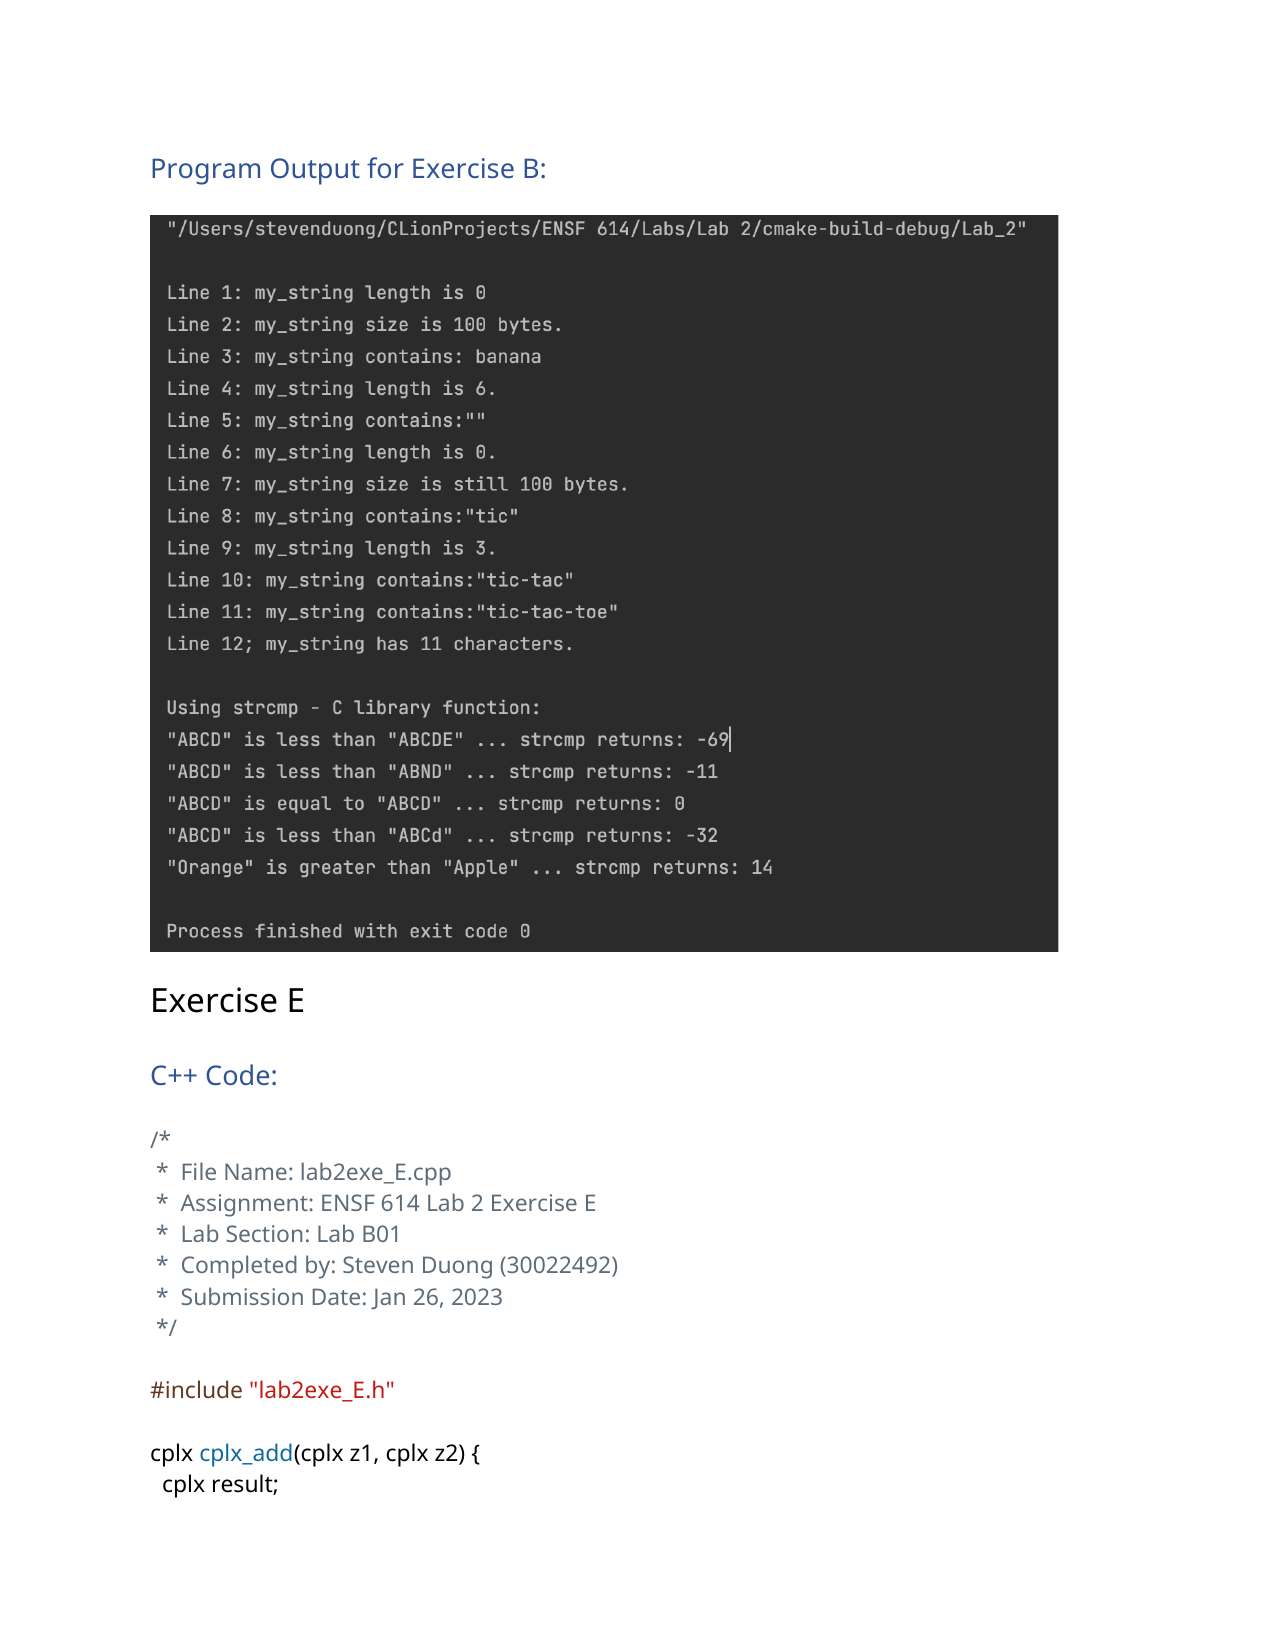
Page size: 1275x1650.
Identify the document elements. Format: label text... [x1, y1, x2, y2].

text * Lab Section: Lab B01 [150, 1218, 1125, 1249]
text */ [150, 1312, 1125, 1343]
text cplx cplx_add(cplx z1, cplx z2) { [150, 1437, 1125, 1468]
text cplx result; [150, 1468, 1125, 1499]
subtitle C++ Code: [150, 1057, 1125, 1094]
text * Submission Date: Jan 26, 2023 [150, 1280, 1125, 1312]
text * File Name: lab2exe_E.cpp [150, 1155, 1125, 1187]
text * Completed by: Steven Duong (30022492) [150, 1249, 1125, 1280]
subtitle Exercise E [150, 977, 1125, 1022]
text /* [150, 1124, 1125, 1155]
picture [150, 215, 1059, 952]
text * Assignment: ENSF 614 Lab 2 Exercise E [150, 1187, 1125, 1218]
subtitle Program Output for Exercise B: [150, 150, 1125, 187]
text #include "lab2exe_E.h" [150, 1374, 1125, 1405]
